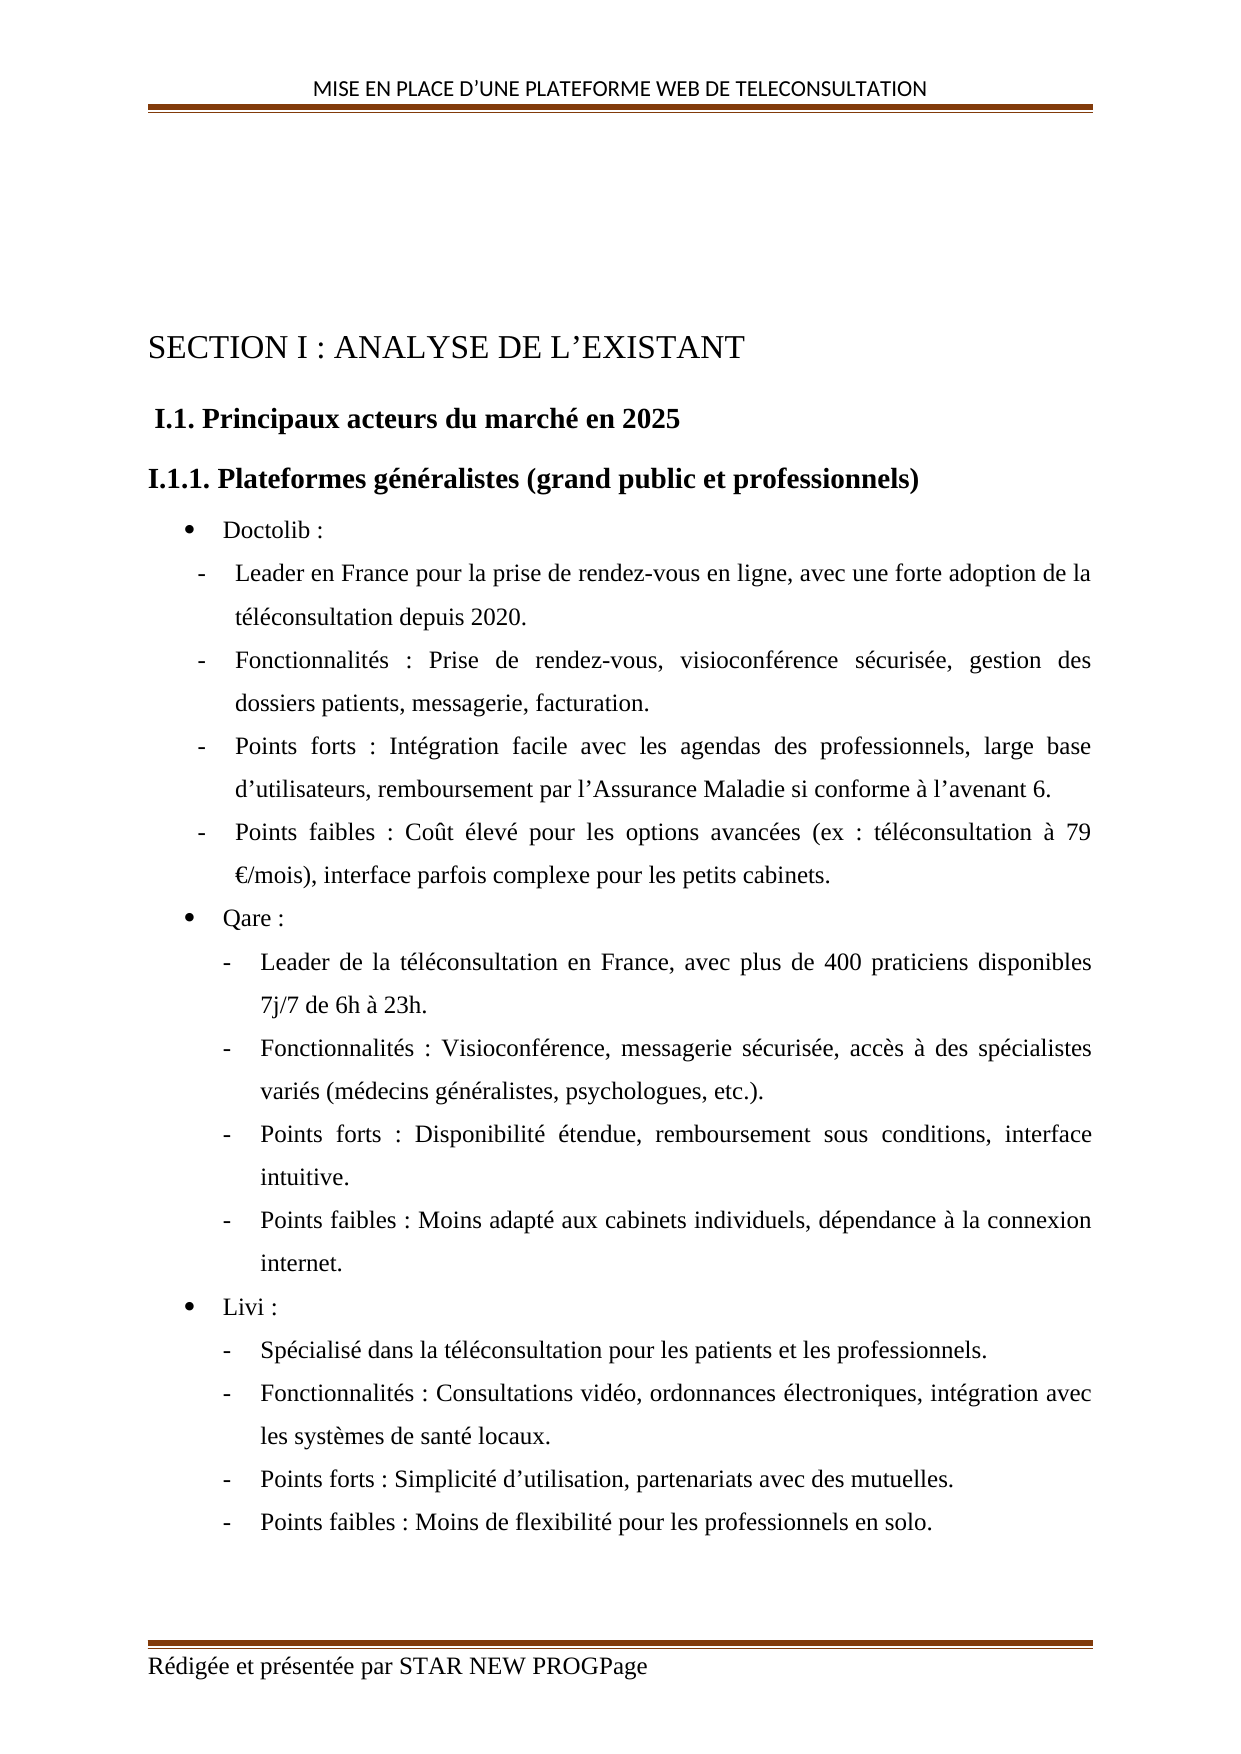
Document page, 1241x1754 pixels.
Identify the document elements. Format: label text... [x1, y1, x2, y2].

list Leader de la téléconsultation en France, avec plus de 400 praticiens disponibles 7j/7 de 6h à 23h. [223, 947, 1093, 1018]
list Points faibles : Moins de flexibilité pour les professionnels en solo. [223, 1507, 1093, 1536]
list Fonctionnalités : Consultations vidéo, ordonnances électroniques, intégration avec les systèmes de santé locaux. [223, 1378, 1093, 1450]
list Spécialisé dans la téléconsultation pour les patients et les professionnels. [223, 1335, 1093, 1363]
list Doctolib : [185, 515, 1093, 544]
list Points forts : Simplicité d’utilisation, partenariats avec des mutuelles. [223, 1464, 1093, 1493]
list Points faibles : Coût élevé pour les options avancées (ex : téléconsultation à 79 €/mois), interface parfois complexe pour les petits cabinets. [197, 817, 1093, 889]
list Qare : [185, 903, 1093, 932]
subtitle SECTION I : ANALYSE DE L’EXISTANT [148, 327, 1093, 365]
subtitle I.1.1. Plateformes généralistes (grand public et professionnels) [148, 461, 1093, 494]
list Points faibles : Moins adapté aux cabinets individuels, dépendance à la connexion internet. [223, 1205, 1093, 1277]
list Leader en France pour la prise de rendez-vous en ligne, avec une forte adoption de la téléconsultation depuis 2020. [197, 558, 1093, 630]
list Points forts : Intégration facile avec les agendas des professionnels, large base d’utilisateurs, remboursement par l’Assurance Maladie si conforme à l’avenant 6. [197, 731, 1093, 803]
list Fonctionnalités : Visioconférence, messagerie sécurisée, accès à des spécialistes variés (médecins généralistes, psychologues, etc.). [223, 1033, 1093, 1105]
list Livi : [185, 1292, 1093, 1320]
subtitle I.1. Principaux acteurs du marché en 2025 [148, 401, 1093, 435]
list Points forts : Disponibilité étendue, remboursement sous conditions, interface intuitive. [223, 1119, 1093, 1191]
list Fonctionnalités : Prise de rendez-vous, visioconférence sécurisée, gestion des dossiers patients, messagerie, facturation. [197, 645, 1093, 717]
